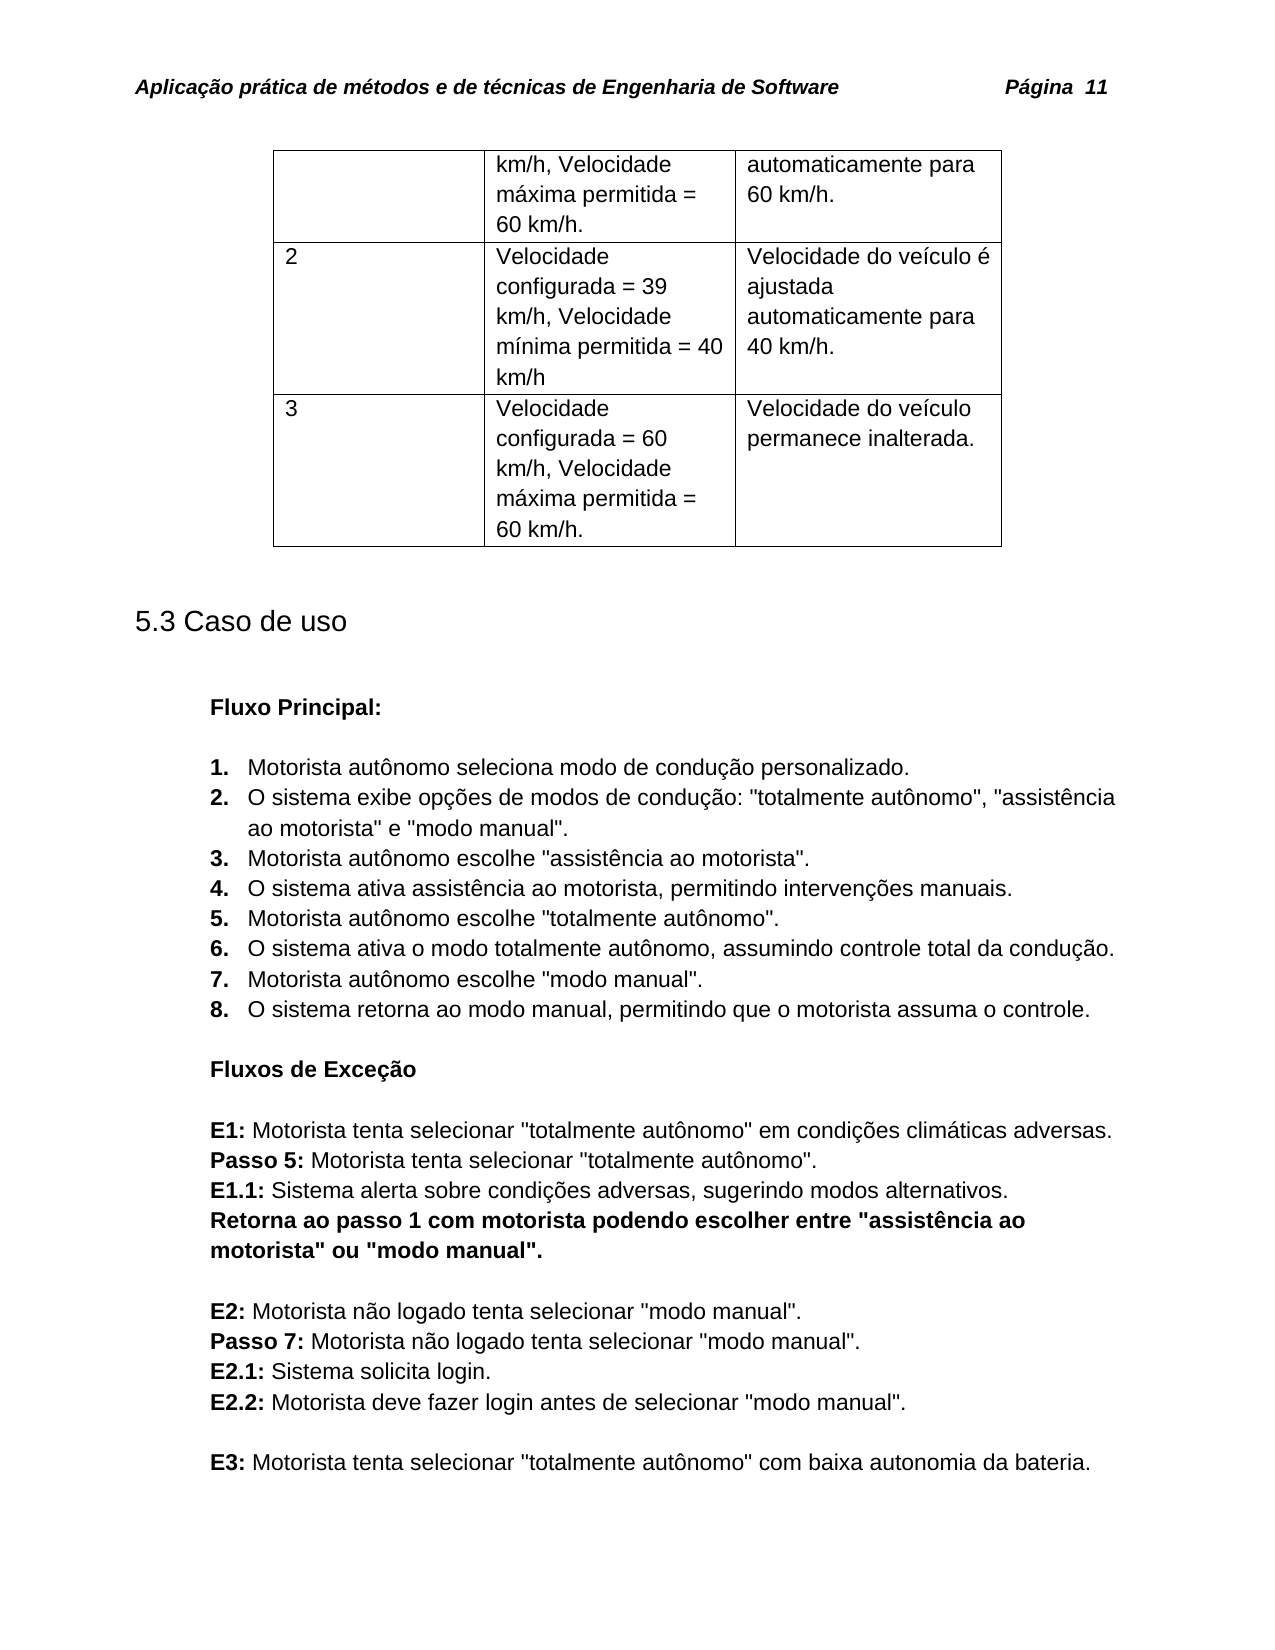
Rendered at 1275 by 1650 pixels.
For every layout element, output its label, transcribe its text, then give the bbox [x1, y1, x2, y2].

list E2: Motorista não logado tenta selecionar "modo manual". [210, 1298, 1140, 1324]
list O sistema ativa assistência ao motorista, permitindo intervenções manuais. [210, 875, 1140, 901]
table_cell 1 [274, 151, 484, 242]
list O sistema ativa o modo totalmente autônomo, assumindo controle total da condução. [210, 935, 1140, 962]
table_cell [485, 151, 735, 242]
list O sistema exibe opções de modos de condução: "totalmente autônomo", "assistência ao motorista" e "modo manual". [210, 784, 1140, 841]
table_cell Velocidade do veículo é ajustada automaticamente para 40 km/h. [736, 243, 1001, 394]
list O sistema retorna ao modo manual, permitindo que o motorista assuma o controle. [210, 996, 1140, 1022]
list Passo 5: Motorista tenta selecionar "totalmente autônomo". [210, 1147, 1140, 1173]
list E1.1: Sistema alerta sobre condições adversas, sugerindo modos alternativos. [210, 1177, 1140, 1203]
list Motorista autônomo seleciona modo de condução personalizado. [210, 754, 1140, 781]
list Fluxos de Exceção [210, 1056, 1140, 1083]
table_cell Velocidade do veículo permanece inalterada. [736, 395, 1001, 546]
list E2.2: Motorista deve fazer login antes de selecionar "modo manual". [210, 1388, 1140, 1415]
list Motorista autônomo escolhe "assistência ao motorista". [210, 845, 1140, 871]
table_cell 3 [274, 395, 484, 546]
list Passo 7: Motorista não logado tenta selecionar "modo manual". [210, 1328, 1140, 1354]
table_cell Velocidade configurada = 39 km/h, Velocidade mínima permitida = 40 km/h [485, 243, 735, 394]
list E3: Motorista tenta selecionar "totalmente autônomo" com baixa autonomia da bateria. [210, 1449, 1140, 1475]
list Fluxo Principal: [210, 694, 1140, 720]
table_cell 2 [274, 243, 484, 394]
list Retorna ao passo 1 com motorista podendo escolher entre "assistência ao motorista" ou "modo manual". [210, 1207, 1140, 1264]
list Motorista autônomo escolhe "totalmente autônomo". [210, 905, 1140, 932]
subtitle 5.3 Caso de uso [135, 603, 1140, 637]
list E1: Motorista tenta selecionar "totalmente autônomo" em condições climáticas adversas. [210, 1117, 1140, 1143]
list E2.1: Sistema solicita login. [210, 1358, 1140, 1385]
table_cell Velocidade configurada = 60 km/h, Velocidade máxima permitida = 60 km/h. [485, 395, 735, 546]
list Motorista autônomo escolhe "modo manual". [210, 966, 1140, 992]
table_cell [736, 151, 1001, 242]
